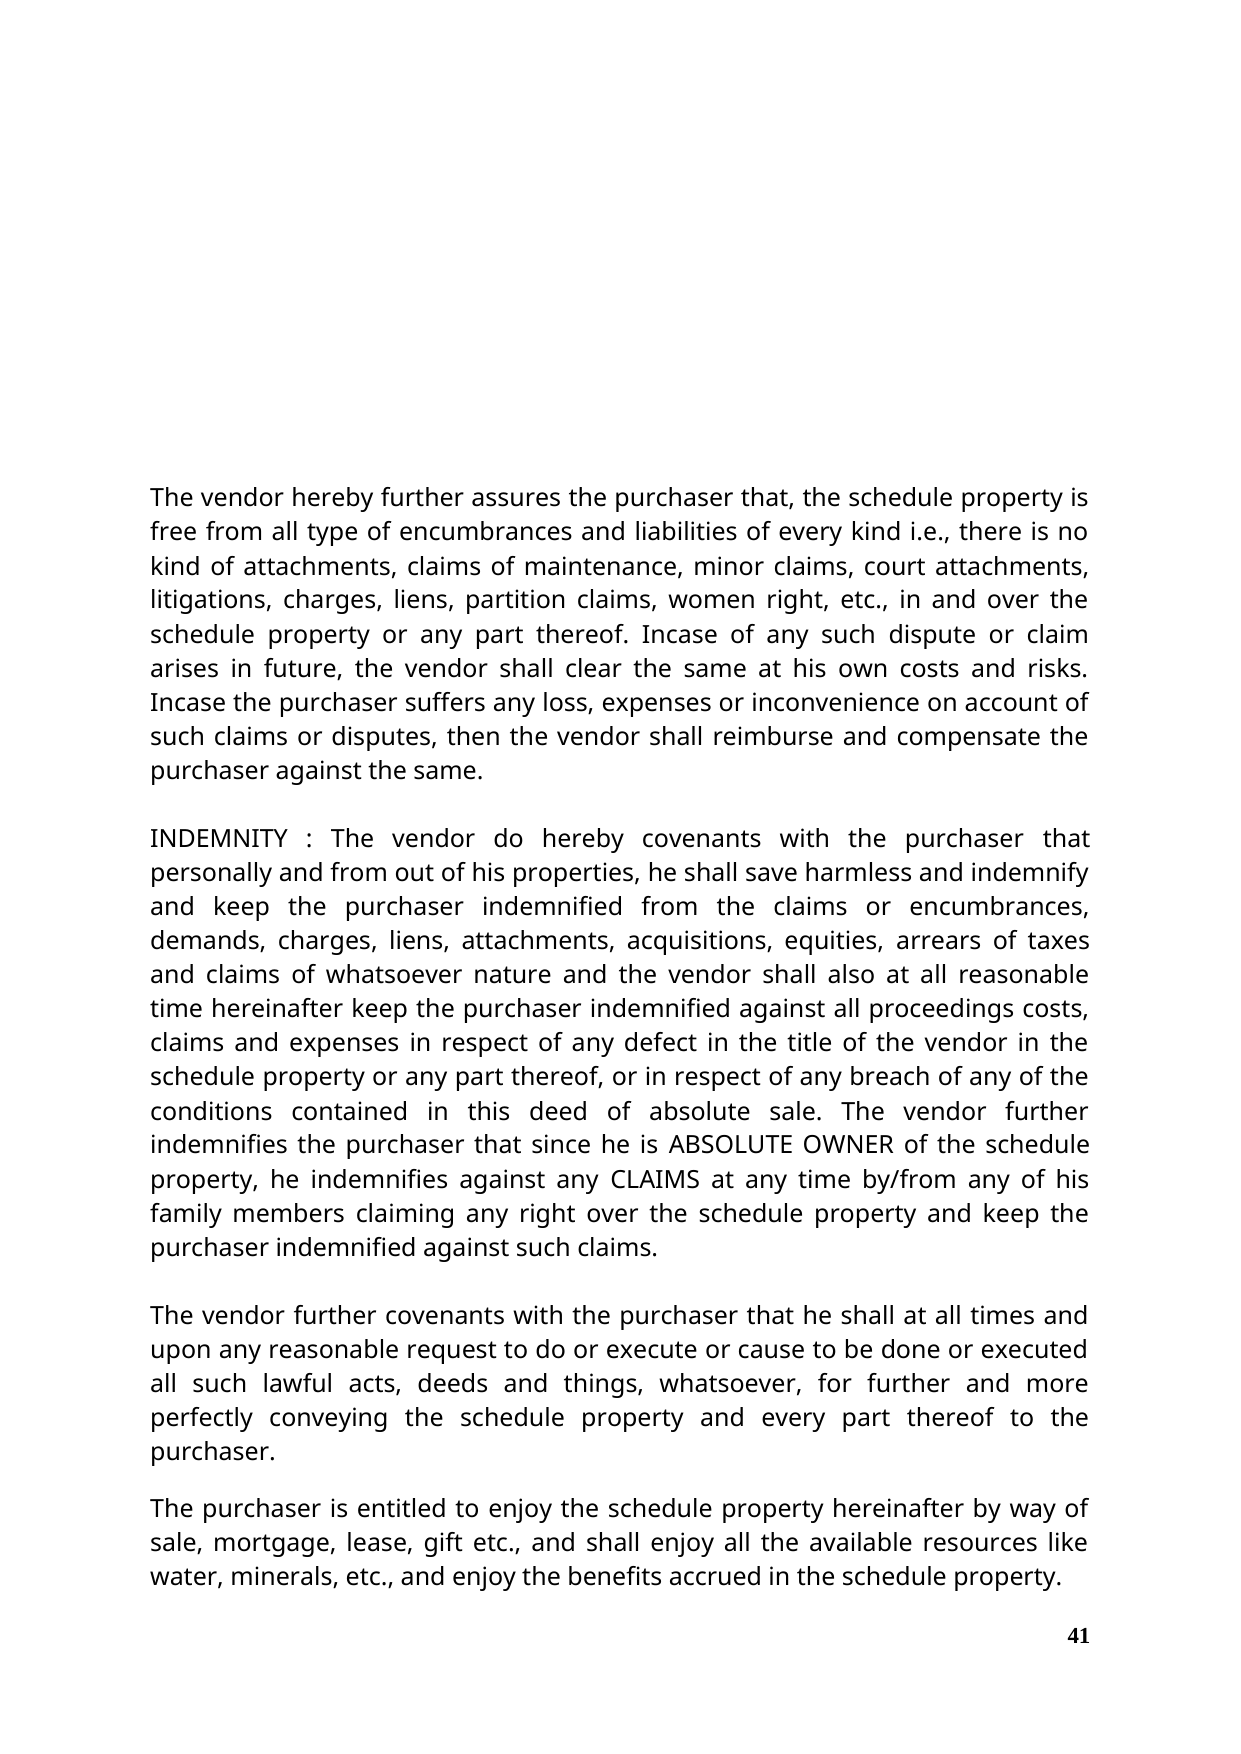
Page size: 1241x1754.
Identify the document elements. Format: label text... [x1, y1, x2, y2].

text The purchaser is entitled to enjoy the schedule property hereinafter by way of sale, mortgage, lease, gift etc., and shall enjoy all the available resources like water, minerals, etc., and enjoy the benefits accrued in the schedule property. [150, 1491, 1090, 1593]
text INDEMNITY : The vendor do hereby covenants with the purchaser that personally and from out of his properties, he shall save harmless and indemnify and keep the purchaser indemnified from the claims or encumbrances, demands, charges, liens, attachments, acquisitions, equities, arrears of taxes and claims of whatsoever nature and the vendor shall also at all reasonable time hereinafter keep the purchaser indemnified against all proceedings costs, claims and expenses in respect of any defect in the title of the vendor in the schedule property or any part thereof, or in respect of any breach of any of the conditions contained in this deed of absolute sale. The vendor further indemnifies the purchaser that since he is absolute owner of the schedule property, he indemnifies against any claims at any time by/from any of his family members claiming any right over the schedule property and keep the purchaser indemnified against such claims. [150, 821, 1090, 1263]
text The vendor hereby further assures the purchaser that, the schedule property is free from all type of encumbrances and liabilities of every kind i.e., there is no kind of attachments, claims of maintenance, minor claims, court attachments, litigations, charges, liens, partition claims, women right, etc., in and over the schedule property or any part thereof. Incase of any such dispute or claim arises in future, the vendor shall clear the same at his own costs and risks. Incase the purchaser suffers any loss, expenses or inconvenience on account of such claims or disputes, then the vendor shall reimburse and compensate the purchaser against the same. [150, 480, 1090, 787]
text The vendor further covenants with the purchaser that he shall at all times and upon any reasonable request to do or execute or cause to be done or executed all such lawful acts, deeds and things, whatsoever, for further and more perfectly conveying the schedule property and every part thereof to the purchaser. [150, 1297, 1090, 1468]
